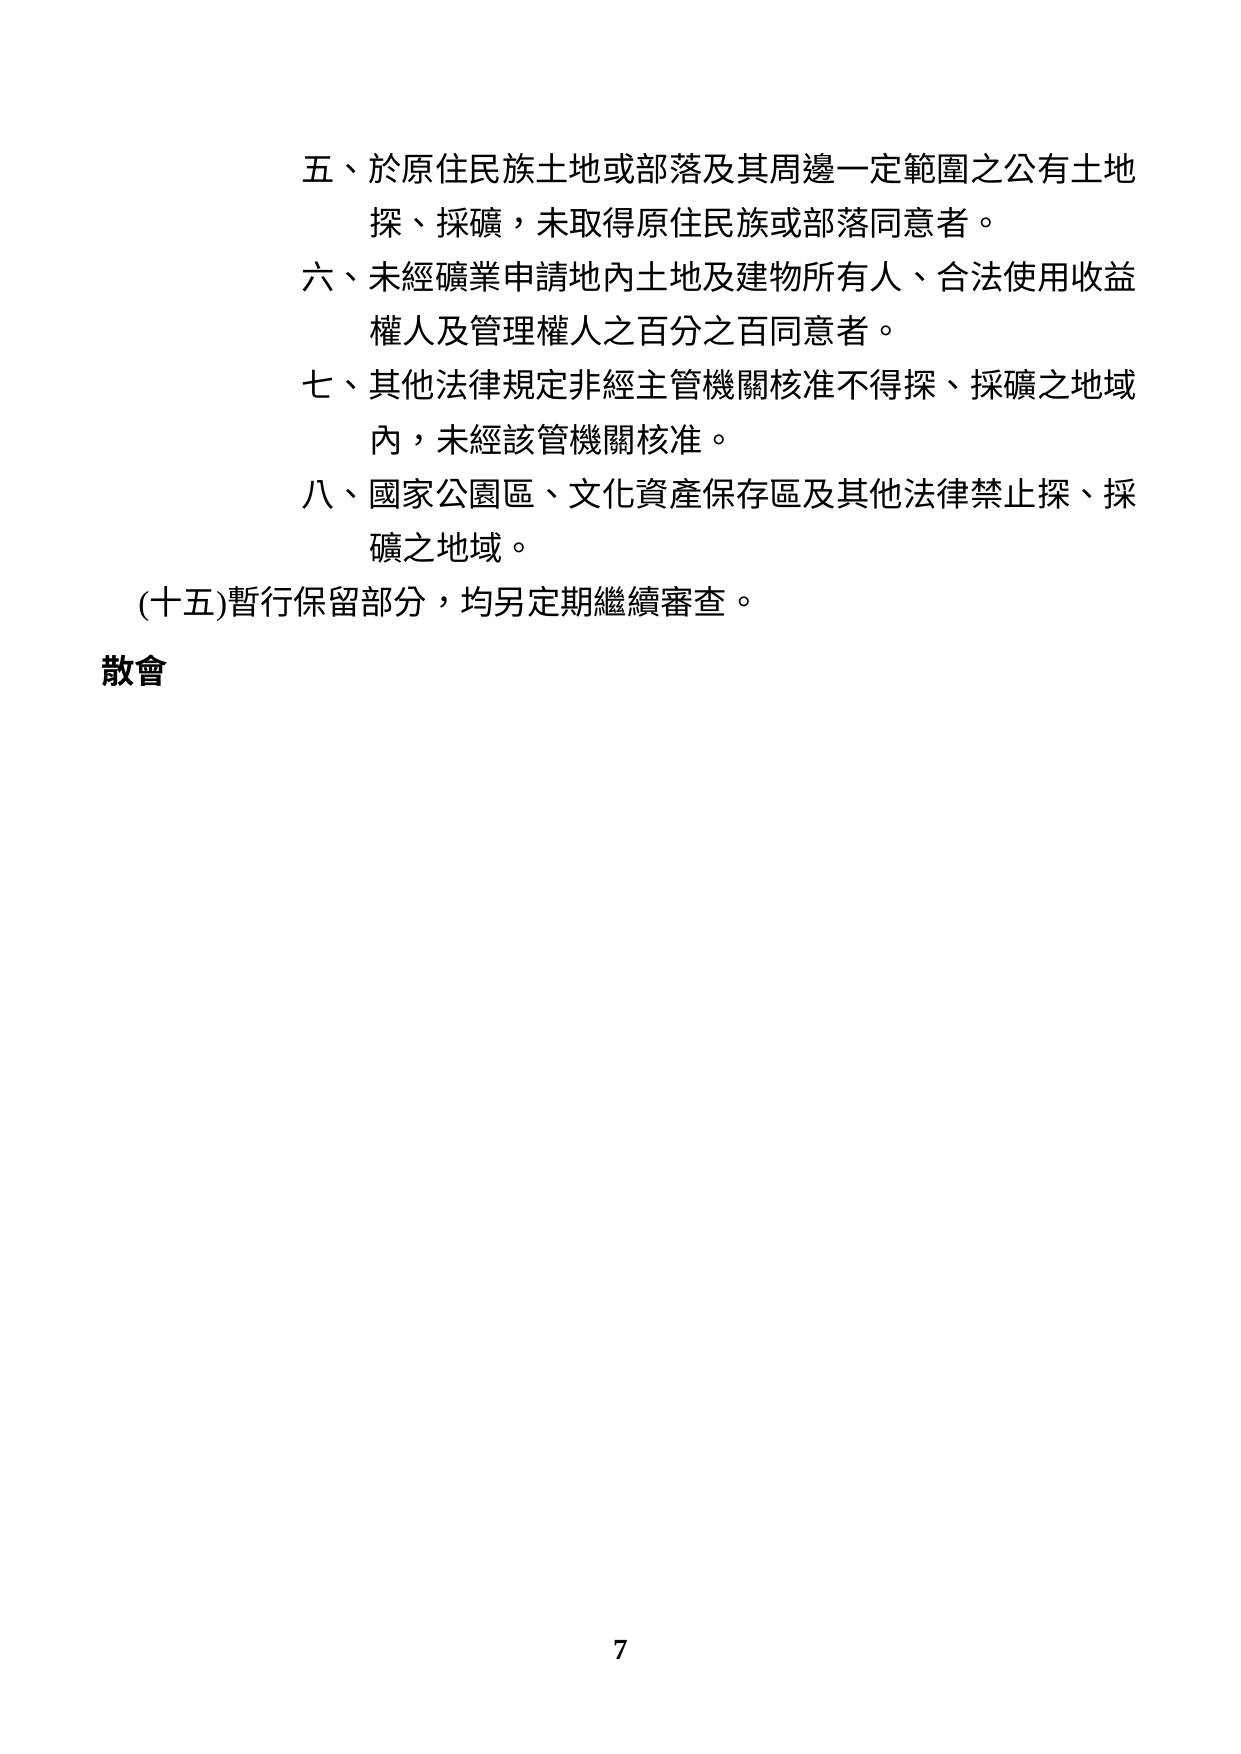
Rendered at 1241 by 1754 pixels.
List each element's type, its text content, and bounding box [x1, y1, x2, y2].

text 散會 [0, 641, 1139, 695]
text 八、國家公園區、文化資產保存區及其他法律禁止探、採礦之地域。 [301, 463, 1139, 571]
text 六、未經礦業申請地內土地及建物所有人、合法使用收益權人及管理權人之百分之百同意者。 [301, 246, 1139, 354]
text 五、於原住民族土地或部落及其周邊一定範圍之公有土地探、採礦，未取得原住民族或部落同意者。 [301, 138, 1139, 246]
list 暫行保留部分，均另定期繼續審查。 [138, 571, 1139, 625]
text 七、其他法律規定非經主管機關核准不得探、採礦之地域內，未經該管機關核准。 [301, 354, 1139, 463]
